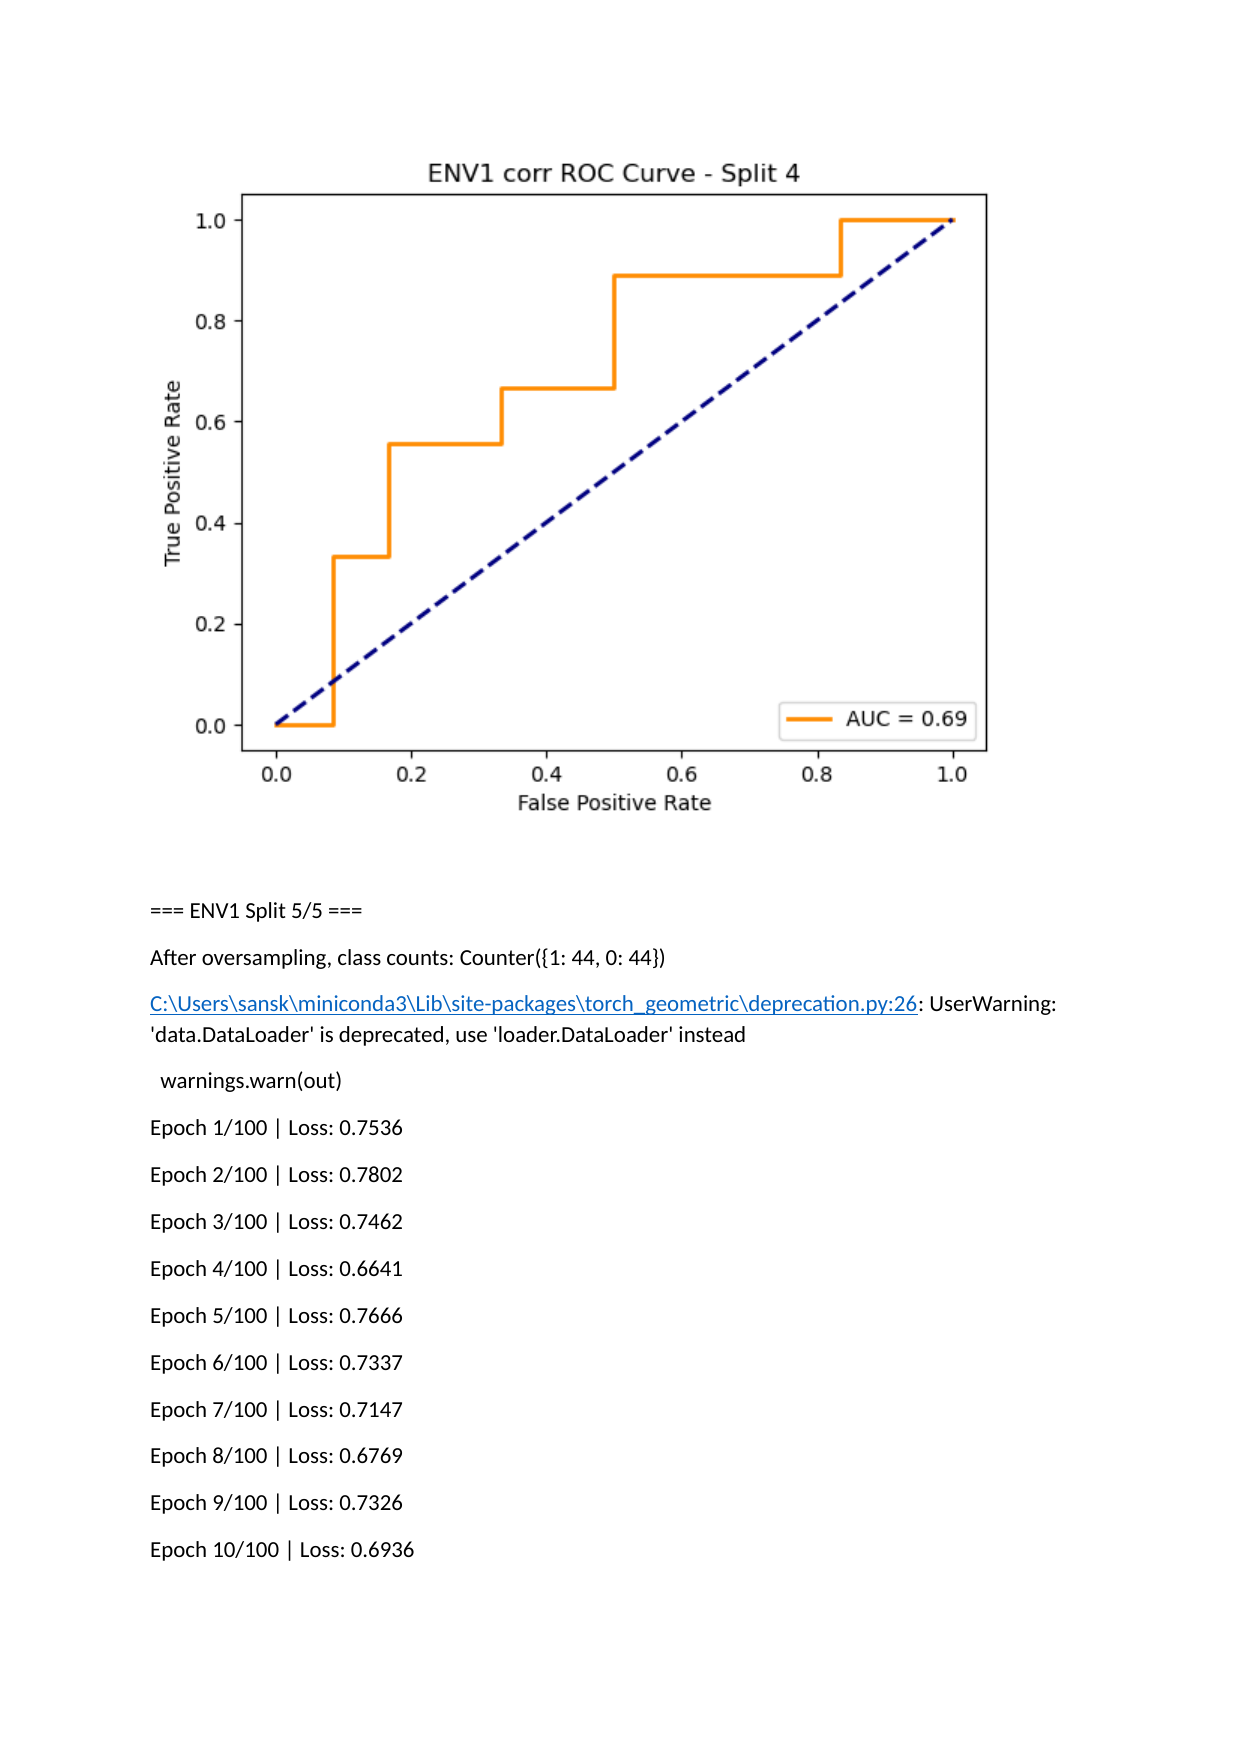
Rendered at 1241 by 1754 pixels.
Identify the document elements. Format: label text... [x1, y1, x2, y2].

text C:\Users\sansk\miniconda3\Lib\site-packages\torch_geometric\deprecation.py:26: UserWarning: 'data.DataLoader' is deprecated, use 'loader.DataLoader' instead [150, 989, 1090, 1048]
text Epoch 10/100 | Loss: 0.6936 [150, 1535, 1090, 1563]
text === ENV1 Split 5/5 === [150, 896, 1090, 924]
text Epoch 3/100 | Loss: 0.7462 [150, 1207, 1090, 1235]
text Epoch 9/100 | Loss: 0.7326 [150, 1488, 1090, 1516]
text Epoch 6/100 | Loss: 0.7337 [150, 1348, 1090, 1376]
text Epoch 1/100 | Loss: 0.7536 [150, 1113, 1090, 1141]
text warnings.warn(out) [150, 1067, 1090, 1094]
picture [150, 150, 1001, 830]
text Epoch 7/100 | Loss: 0.7147 [150, 1395, 1090, 1423]
text After oversampling, class counts: Counter({1: 44, 0: 44}) [150, 943, 1090, 971]
text Epoch 2/100 | Loss: 0.7802 [150, 1160, 1090, 1188]
text Epoch 4/100 | Loss: 0.6641 [150, 1254, 1090, 1282]
text Epoch 8/100 | Loss: 0.6769 [150, 1442, 1090, 1469]
text Epoch 5/100 | Loss: 0.7666 [150, 1301, 1090, 1329]
